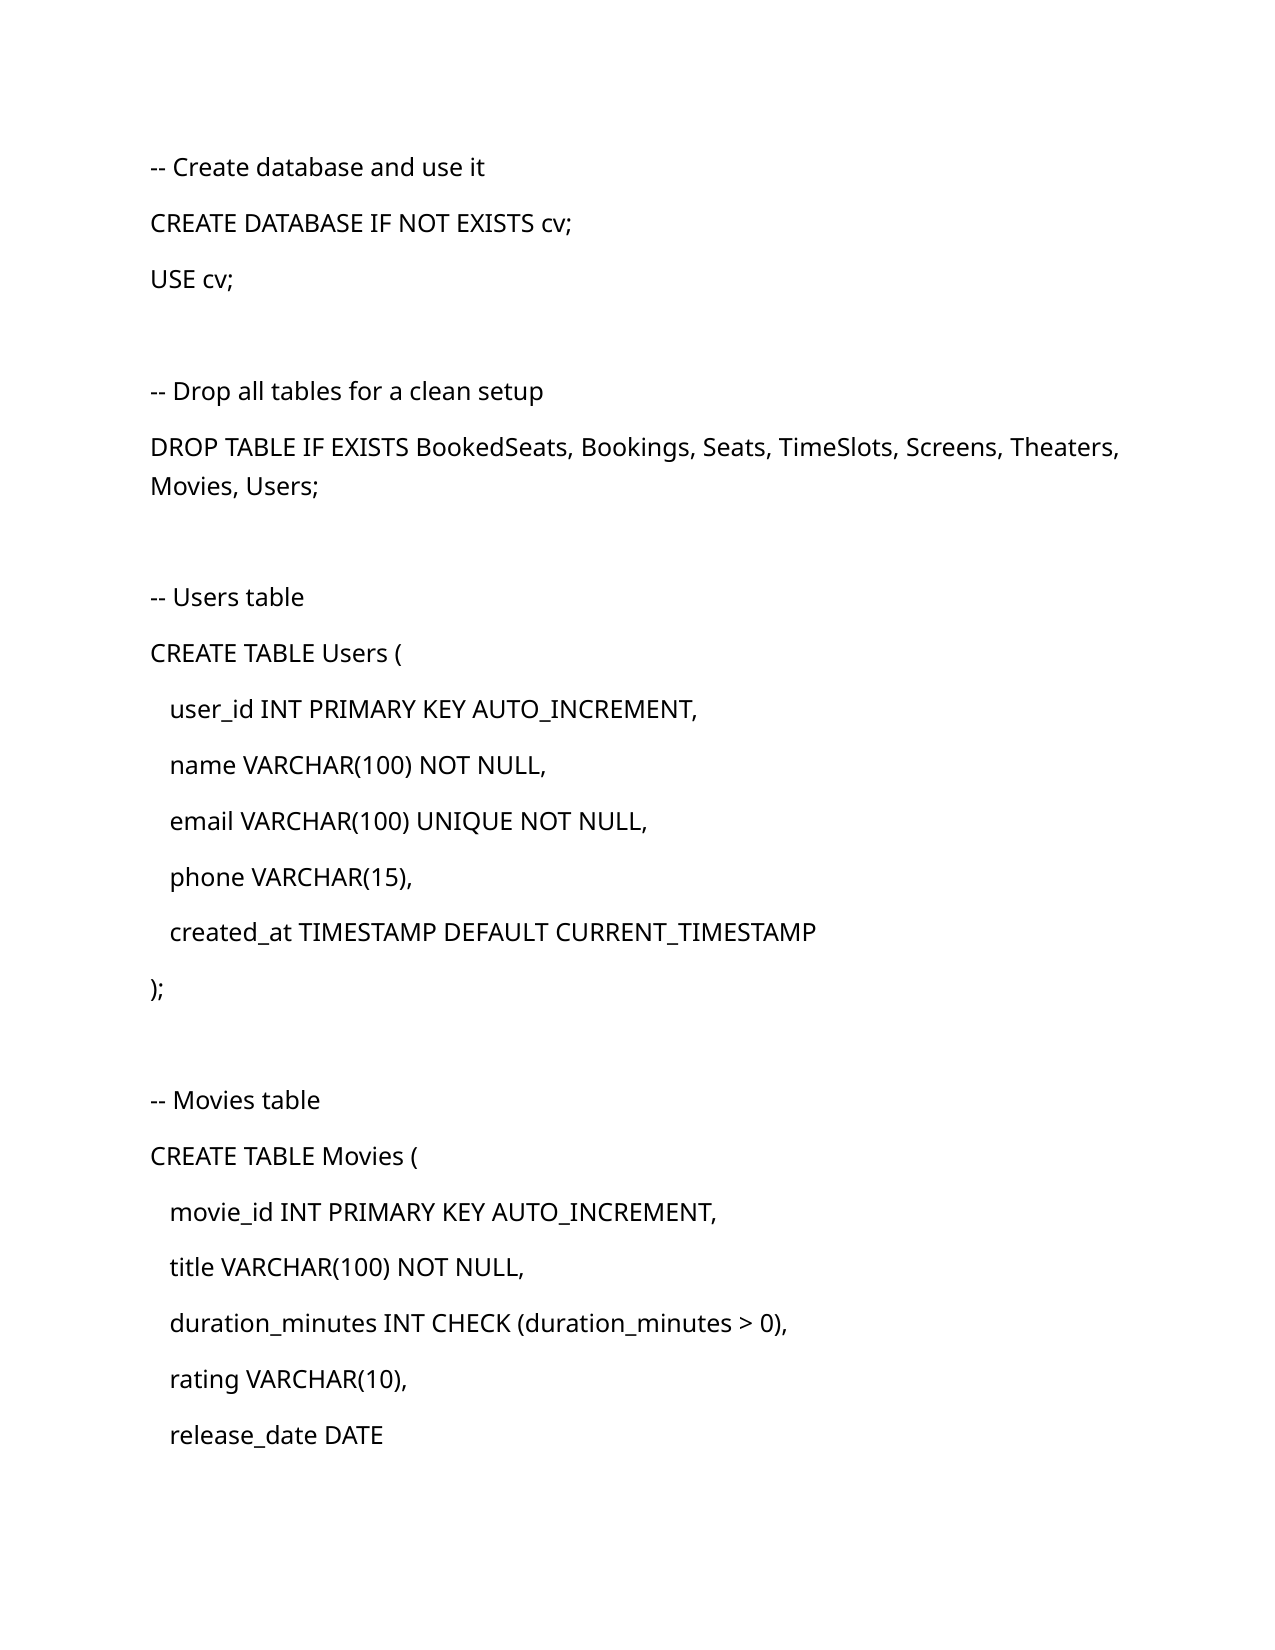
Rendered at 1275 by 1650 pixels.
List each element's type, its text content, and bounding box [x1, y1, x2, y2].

text release_date DATE [150, 1417, 1125, 1452]
text CREATE TABLE Movies ( [150, 1138, 1125, 1172]
text phone VARCHAR(15), [150, 859, 1125, 893]
text title VARCHAR(100) NOT NULL, [150, 1250, 1125, 1284]
text DROP TABLE IF EXISTS BookedSeats, Bookings, Seats, TimeSlots, Screens, Theaters, Movies, Users; [150, 429, 1125, 502]
text ); [150, 971, 1125, 1005]
text movie_id INT PRIMARY KEY AUTO_INCREMENT, [150, 1194, 1125, 1228]
text CREATE DATABASE IF NOT EXISTS cv; [150, 206, 1125, 240]
text -- Users table [150, 580, 1125, 614]
text created_at TIMESTAMP DEFAULT CURRENT_TIMESTAMP [150, 915, 1125, 949]
text name VARCHAR(100) NOT NULL, [150, 747, 1125, 782]
text -- Create database and use it [150, 150, 1125, 184]
text USE cv; [150, 262, 1125, 296]
text duration_minutes INT CHECK (duration_minutes > 0), [150, 1306, 1125, 1340]
text -- Movies table [150, 1082, 1125, 1117]
text rating VARCHAR(10), [150, 1362, 1125, 1396]
text user_id INT PRIMARY KEY AUTO_INCREMENT, [150, 692, 1125, 726]
text email VARCHAR(100) UNIQUE NOT NULL, [150, 803, 1125, 837]
text -- Drop all tables for a clean setup [150, 373, 1125, 407]
text CREATE TABLE Users ( [150, 636, 1125, 670]
